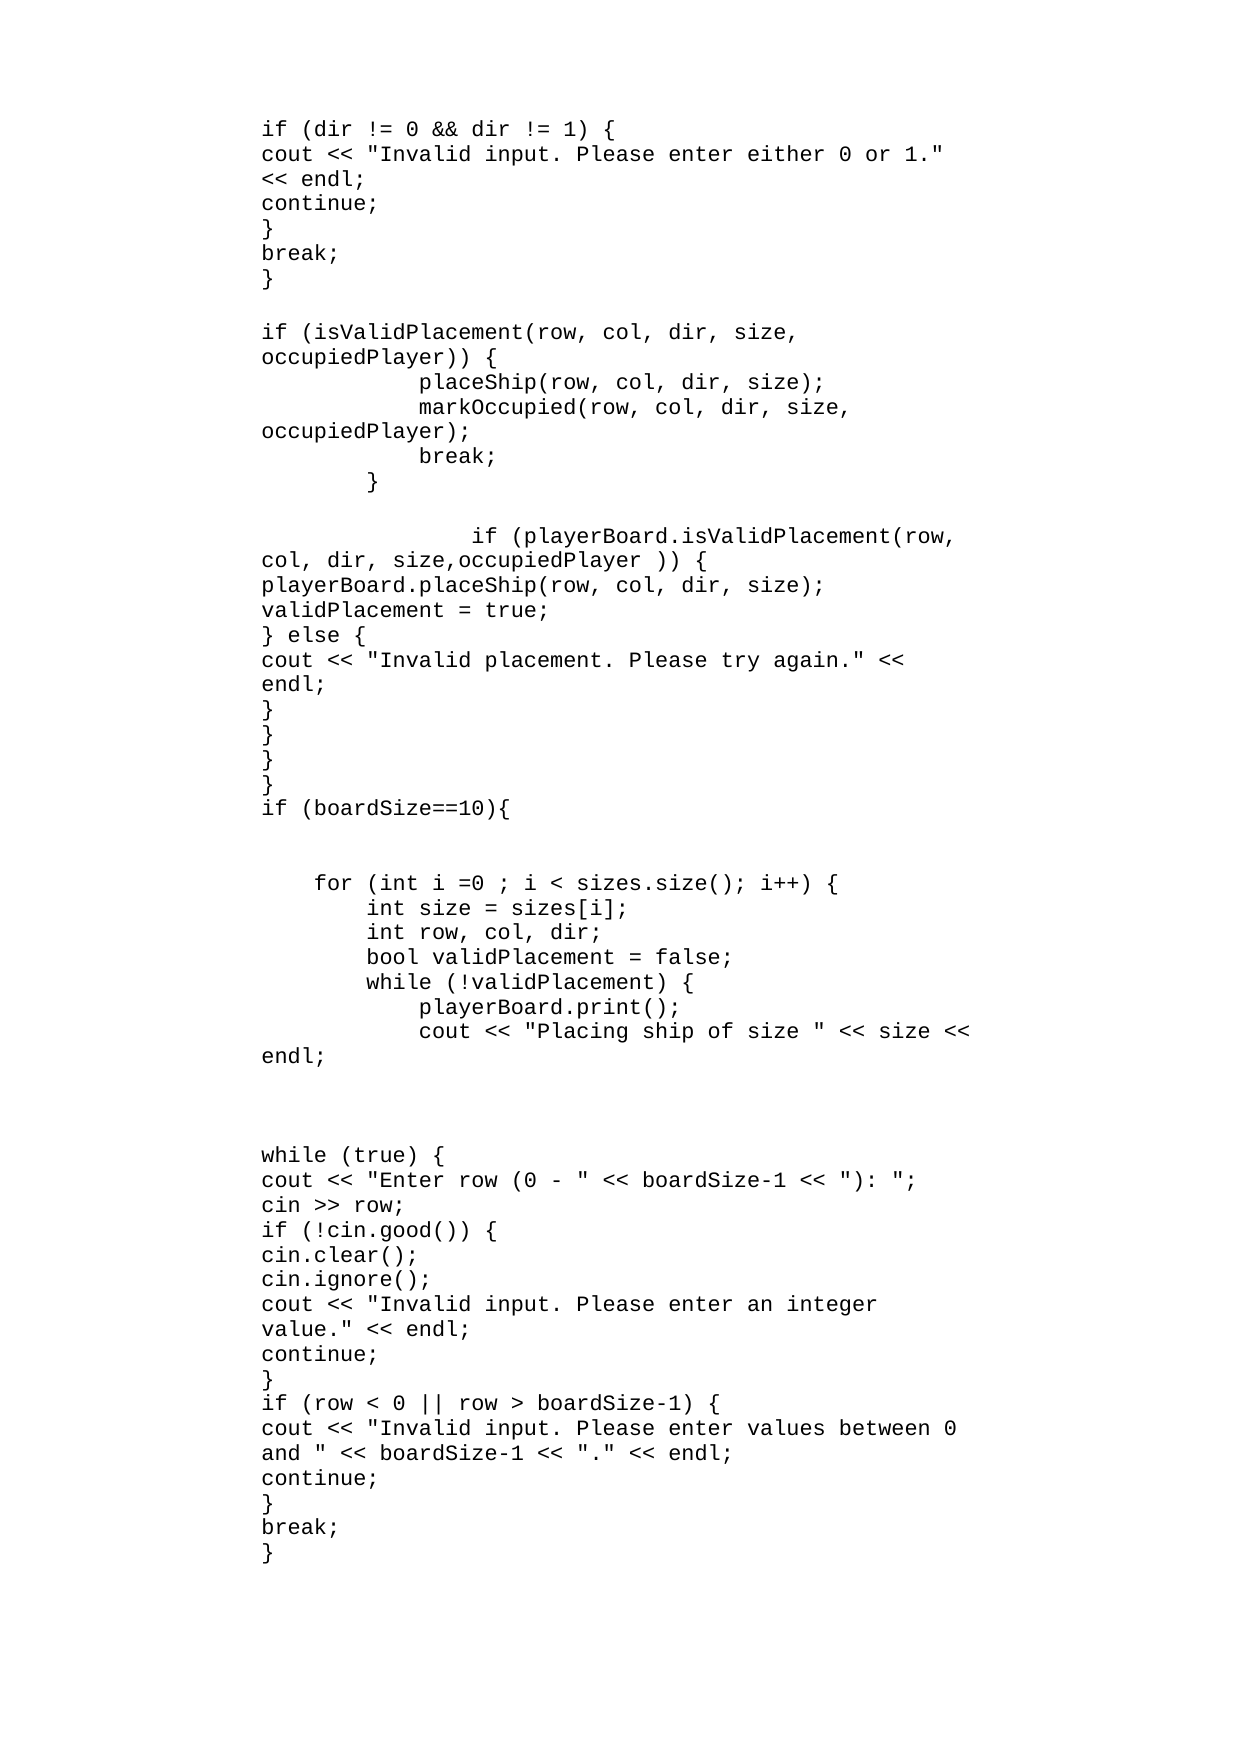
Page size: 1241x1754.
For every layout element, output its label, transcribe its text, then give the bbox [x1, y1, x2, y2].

text playerBoard.print(); [261, 996, 979, 1021]
text cin >> row; [261, 1194, 979, 1219]
text if (isValidPlacement(row, col, dir, size, occupiedPlayer)) { [261, 321, 979, 371]
text cin.clear(); [261, 1244, 979, 1268]
text if (dir != 0 && dir != 1) { [261, 118, 979, 143]
text break; [261, 445, 979, 470]
text } [261, 723, 979, 748]
text if (row < 0 || row > boardSize-1) { [261, 1392, 979, 1417]
text } [261, 1368, 979, 1392]
text cout << "Enter row (0 - " << boardSize-1 << "): "; [261, 1169, 979, 1194]
text int row, col, dir; [261, 921, 979, 946]
text playerBoard.placeShip(row, col, dir, size); [261, 574, 979, 599]
text } [261, 470, 979, 495]
text cin.ignore(); [261, 1268, 979, 1293]
text continue; [261, 1343, 979, 1368]
text cout << "Placing ship of size " << size << endl; [261, 1021, 979, 1070]
text } [261, 217, 979, 242]
text continue; [261, 1467, 979, 1492]
text } [261, 1492, 979, 1516]
text int size = sizes[i]; [261, 897, 979, 921]
text while (true) { [261, 1144, 979, 1169]
text markOccupied(row, col, dir, size, occupiedPlayer); [261, 396, 979, 445]
text cout << "Invalid input. Please enter values between 0 and " << boardSize-1 << "." << endl; [261, 1417, 979, 1467]
text continue; [261, 192, 979, 217]
text while (!validPlacement) { [261, 971, 979, 996]
text break; [261, 242, 979, 267]
text } [261, 773, 979, 797]
text placeShip(row, col, dir, size); [261, 371, 979, 396]
text cout << "Invalid input. Please enter an integer value." << endl; [261, 1293, 979, 1343]
text if (playerBoard.isValidPlacement(row, col, dir, size,occupiedPlayer )) { [261, 525, 979, 574]
text bool validPlacement = false; [261, 946, 979, 971]
text if (boardSize==10){ [261, 797, 979, 822]
text for (int i =0 ; i < sizes.size(); i++) { [261, 872, 979, 897]
text } [261, 698, 979, 723]
text } [261, 267, 979, 292]
text } [261, 748, 979, 773]
text cout << "Invalid placement. Please try again." << endl; [261, 649, 979, 698]
text } else { [261, 624, 979, 649]
text if (!cin.good()) { [261, 1219, 979, 1244]
text validPlacement = true; [261, 599, 979, 624]
text } [261, 1541, 979, 1566]
text cout << "Invalid input. Please enter either 0 or 1." << endl; [261, 143, 979, 192]
text break; [261, 1516, 979, 1541]
